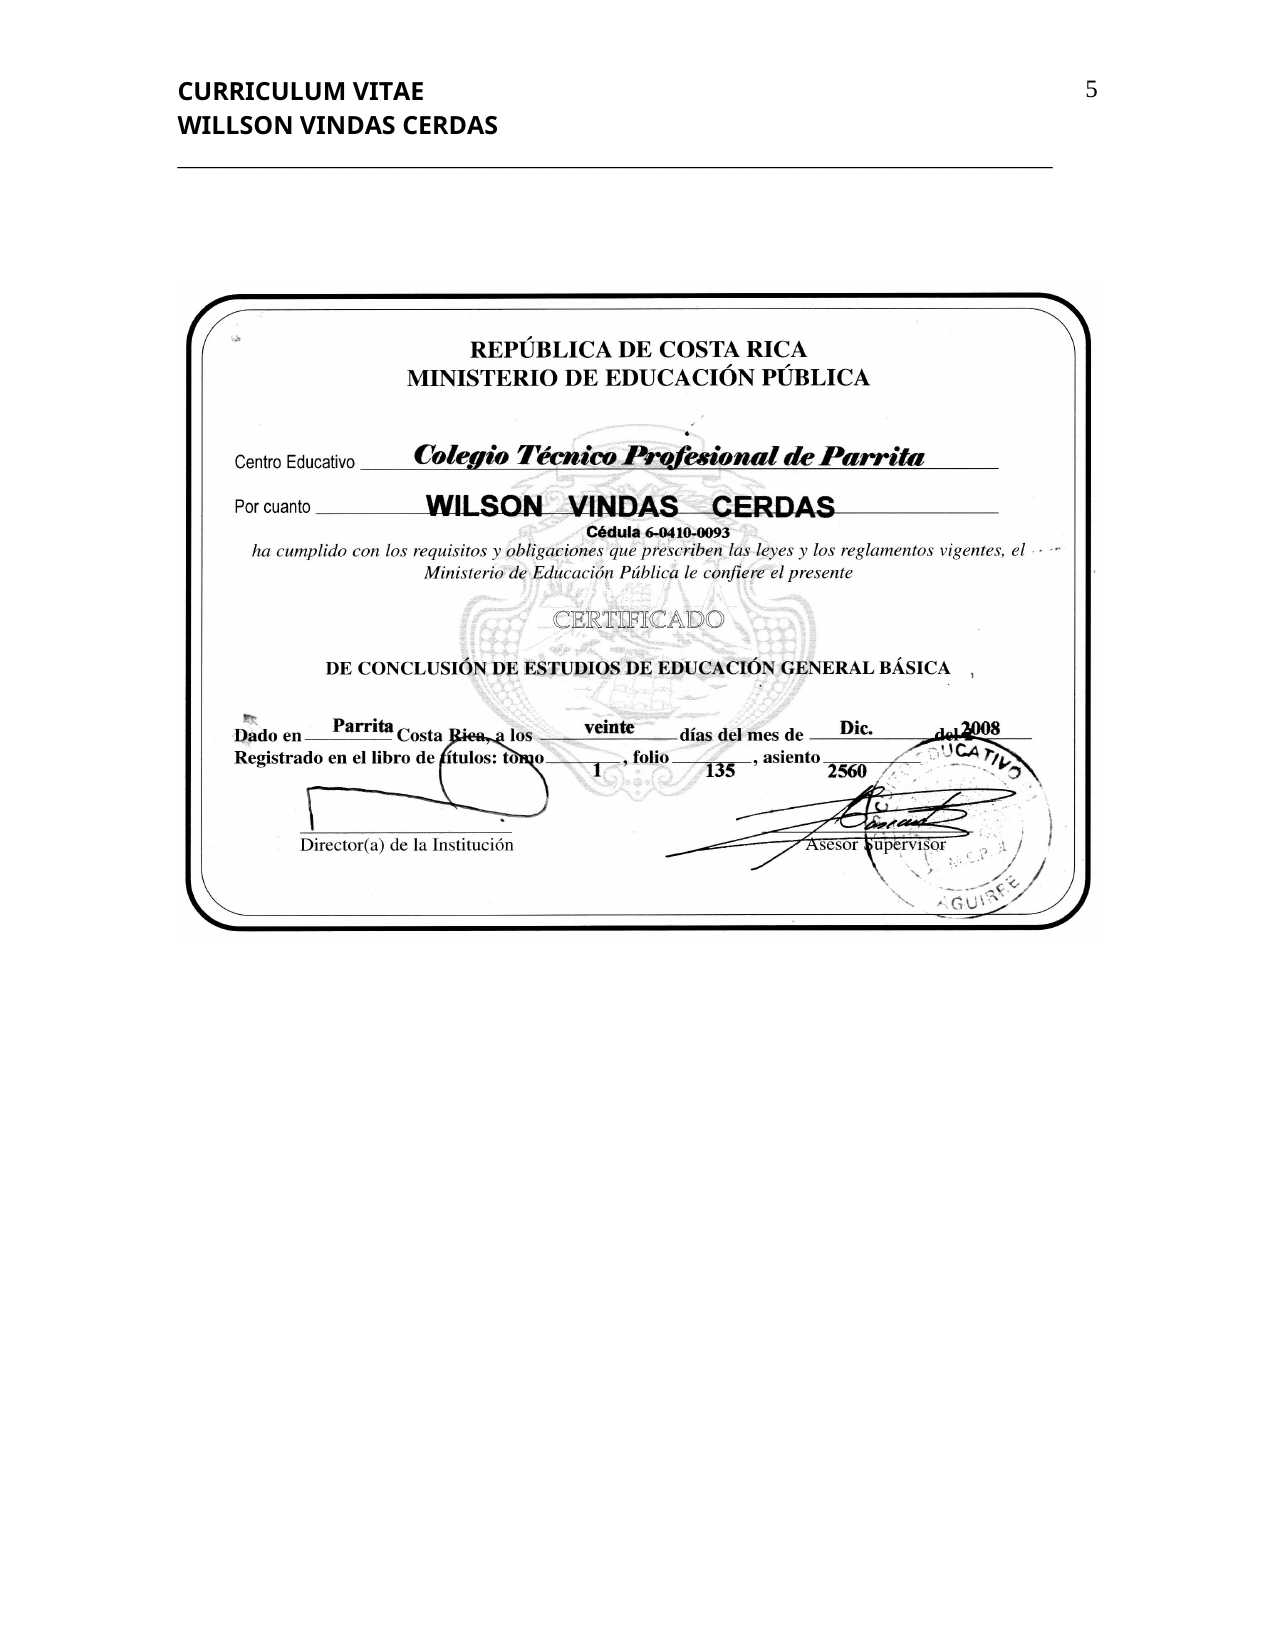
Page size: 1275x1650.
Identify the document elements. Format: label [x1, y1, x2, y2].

picture [177, 285, 1098, 939]
